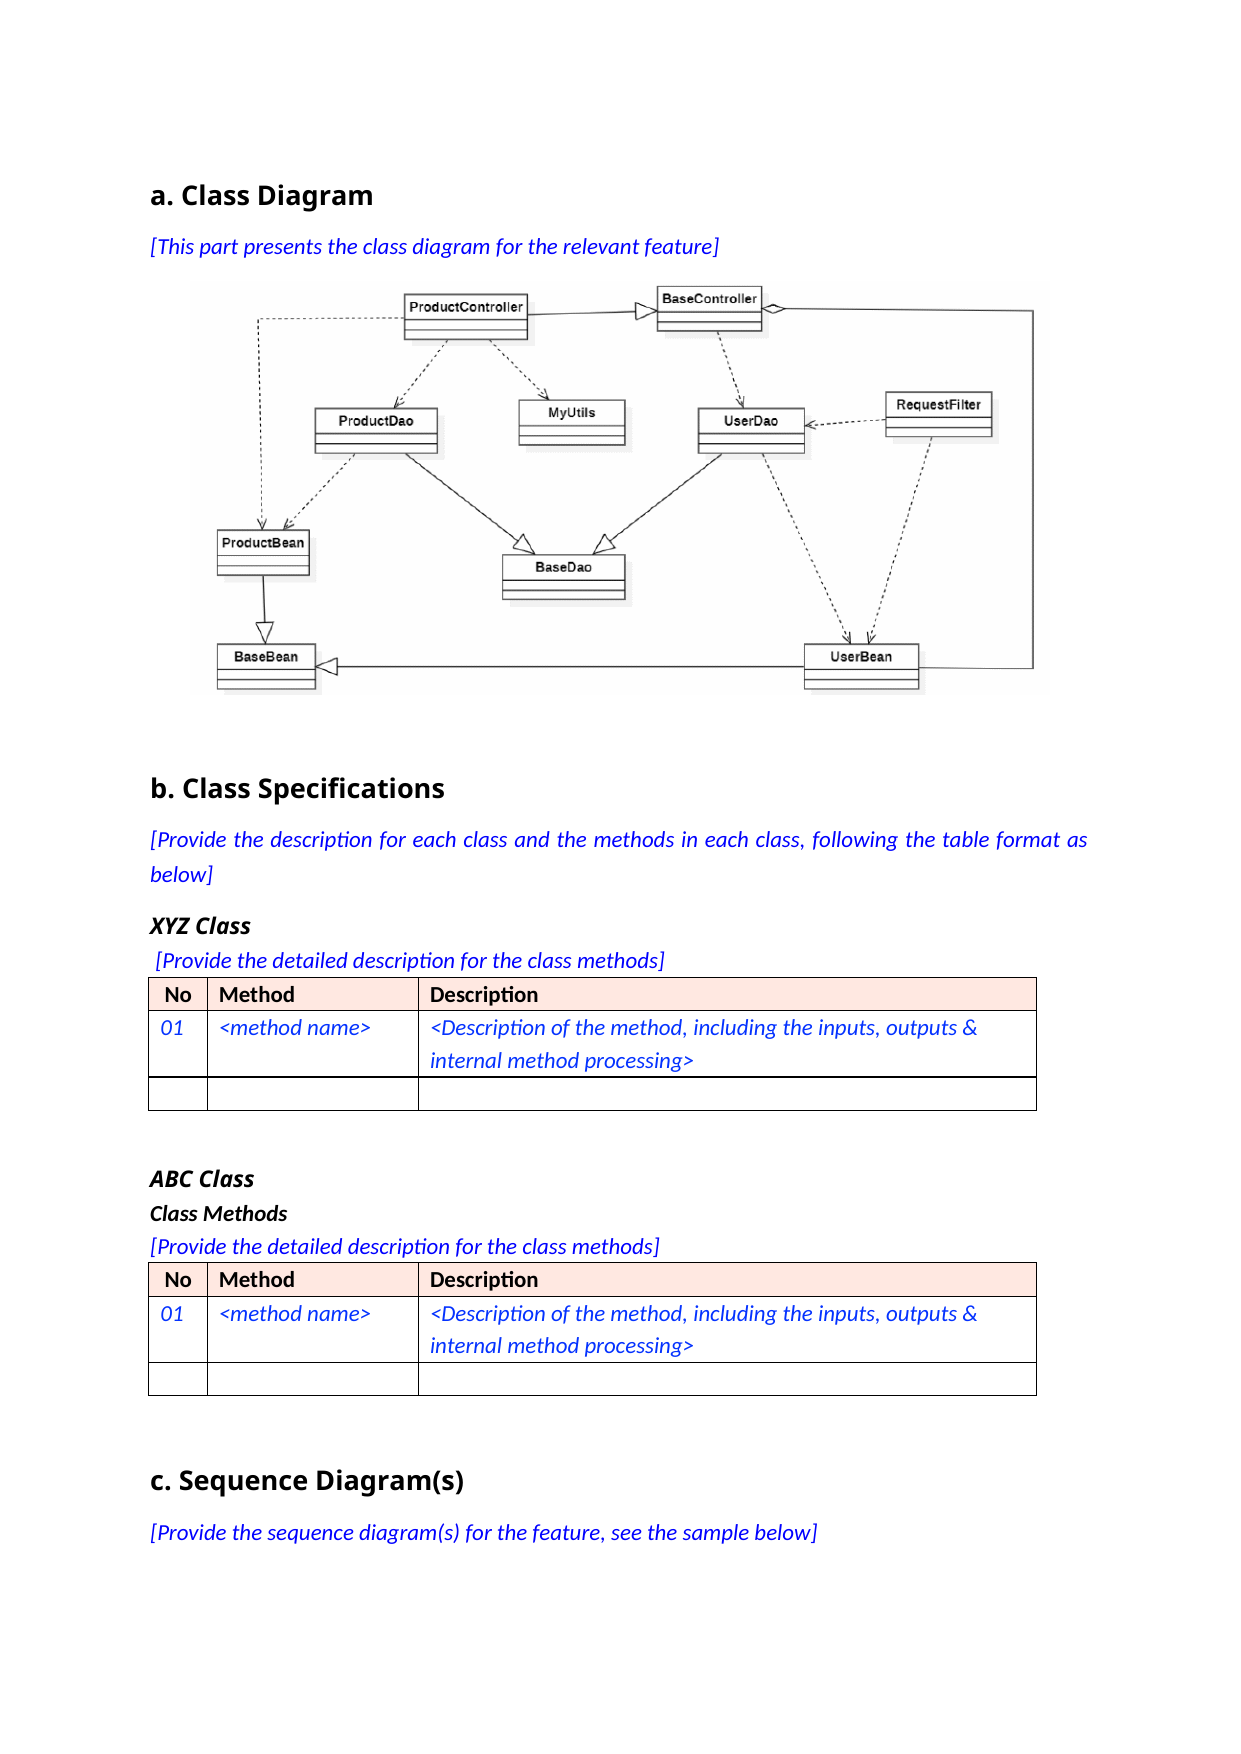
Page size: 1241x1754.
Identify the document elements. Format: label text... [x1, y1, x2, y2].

table_cell [419, 1363, 1036, 1395]
table_cell 01 [149, 1297, 207, 1362]
table_cell <Description of the method, including the inputs, outputs & internal method processing> [419, 1297, 1036, 1362]
table_cell [149, 1078, 207, 1110]
table_header Method [208, 1263, 418, 1296]
text XYZ Class [150, 909, 1090, 942]
text [Provide the description for each class and the methods in each class, following the table format as below] [150, 823, 1090, 890]
table_cell <Description of the method, including the inputs, outputs & internal method processing> [419, 1011, 1036, 1076]
table_cell [149, 1363, 207, 1395]
text [Provide the detailed description for the class methods] [150, 944, 1090, 977]
table_header Description [419, 1263, 1036, 1296]
table_cell 01 [149, 1011, 207, 1076]
table_cell <method name> [208, 1011, 418, 1076]
text ABC Class [150, 1162, 1090, 1195]
text Class Methods [150, 1197, 1090, 1230]
table_header No [149, 978, 207, 1010]
text b. Class Specifications [150, 755, 1090, 820]
table_header No [149, 1263, 207, 1296]
text c. Sequence Diagram(s) [150, 1448, 1090, 1513]
table_cell <method name> [208, 1297, 418, 1362]
table_cell [419, 1078, 1036, 1110]
table_header Description [419, 978, 1036, 1010]
table_cell [208, 1078, 418, 1110]
text [This part presents the class diagram for the relevant feature] [150, 230, 1090, 262]
text [Provide the sequence diagram(s) for the feature, see the sample below] [150, 1516, 1090, 1548]
text a. Class Diagram [150, 162, 1090, 227]
text [Provide the detailed description for the class methods] [150, 1230, 1090, 1262]
table_cell [208, 1363, 418, 1395]
table_header Method [208, 978, 418, 1010]
